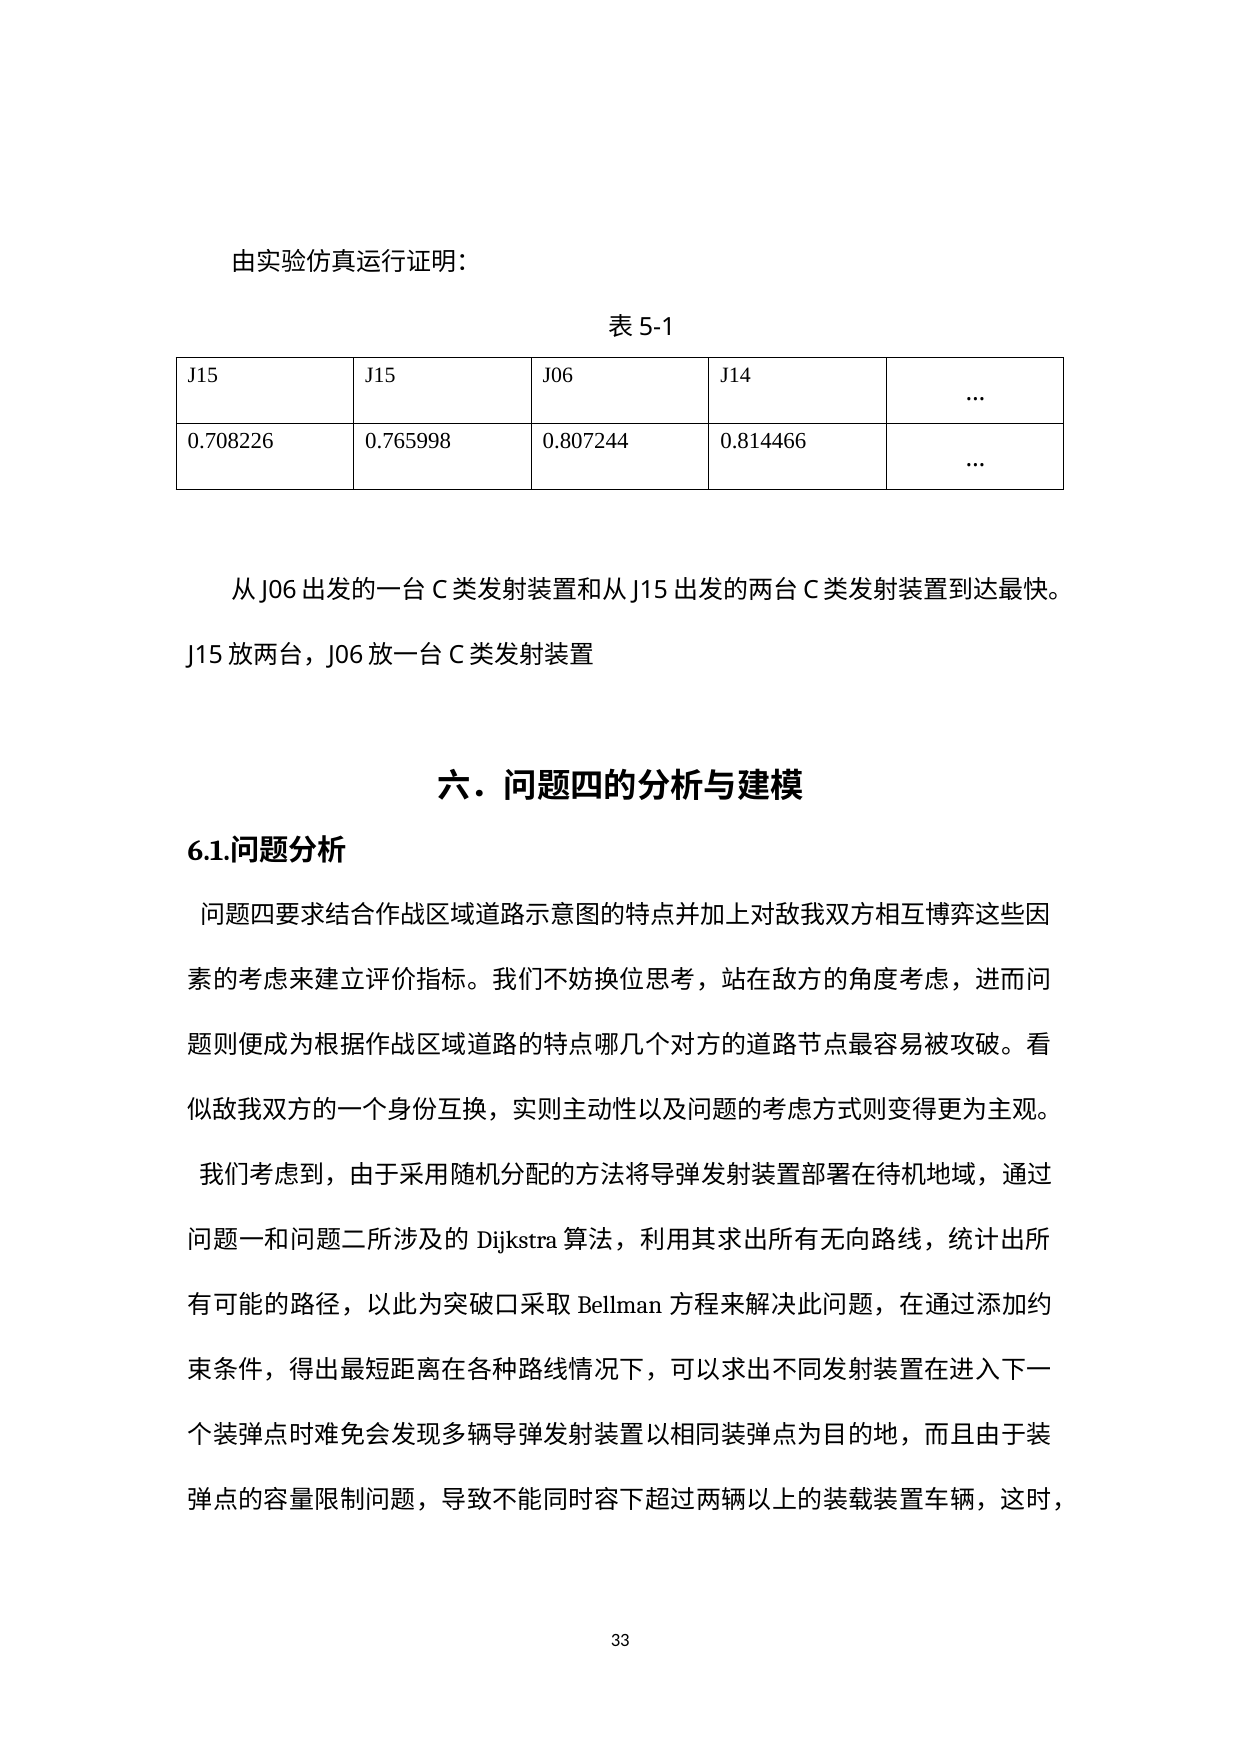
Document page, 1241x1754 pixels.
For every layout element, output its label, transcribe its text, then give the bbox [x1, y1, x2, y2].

text J15放两台，J06放一台C类发射装置 [187, 620, 1053, 685]
table_header … [887, 358, 1063, 423]
text 6.1.问题分析 [187, 815, 1053, 880]
table_cell 0.708226 [177, 424, 353, 489]
table_cell 0.765998 [354, 424, 531, 489]
table_header J15 [354, 358, 531, 423]
text 从J06出发的一台C类发射装置和从J15出发的两台C类发射装置到达最快。 [187, 555, 1053, 620]
table_cell 0.807244 [532, 424, 708, 489]
table_cell 0.814466 [709, 424, 886, 489]
table_header J14 [709, 358, 886, 423]
table_header J15 [177, 358, 353, 423]
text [187, 1140, 1053, 1530]
table_header J06 [532, 358, 708, 423]
text 表5-1 [187, 292, 1053, 357]
table_cell … [887, 424, 1063, 489]
list 问题四的分析与建模 [187, 750, 1053, 815]
text 问题四要求结合作战区域道路示意图的特点并加上对敌我双方相互博弈这些因素的考虑来建立评价指标。我们不妨换位思考，站在敌方的角度考虑，进而问题则便成为根据作战区域道路的特点哪几个对方的道路节点最容易被攻破。看似敌我双方的一个身份互换，实则主动性以及问题的考虑方式则变得更为主观。 [187, 880, 1053, 1140]
text 由实验仿真运行证明： [187, 227, 1053, 292]
